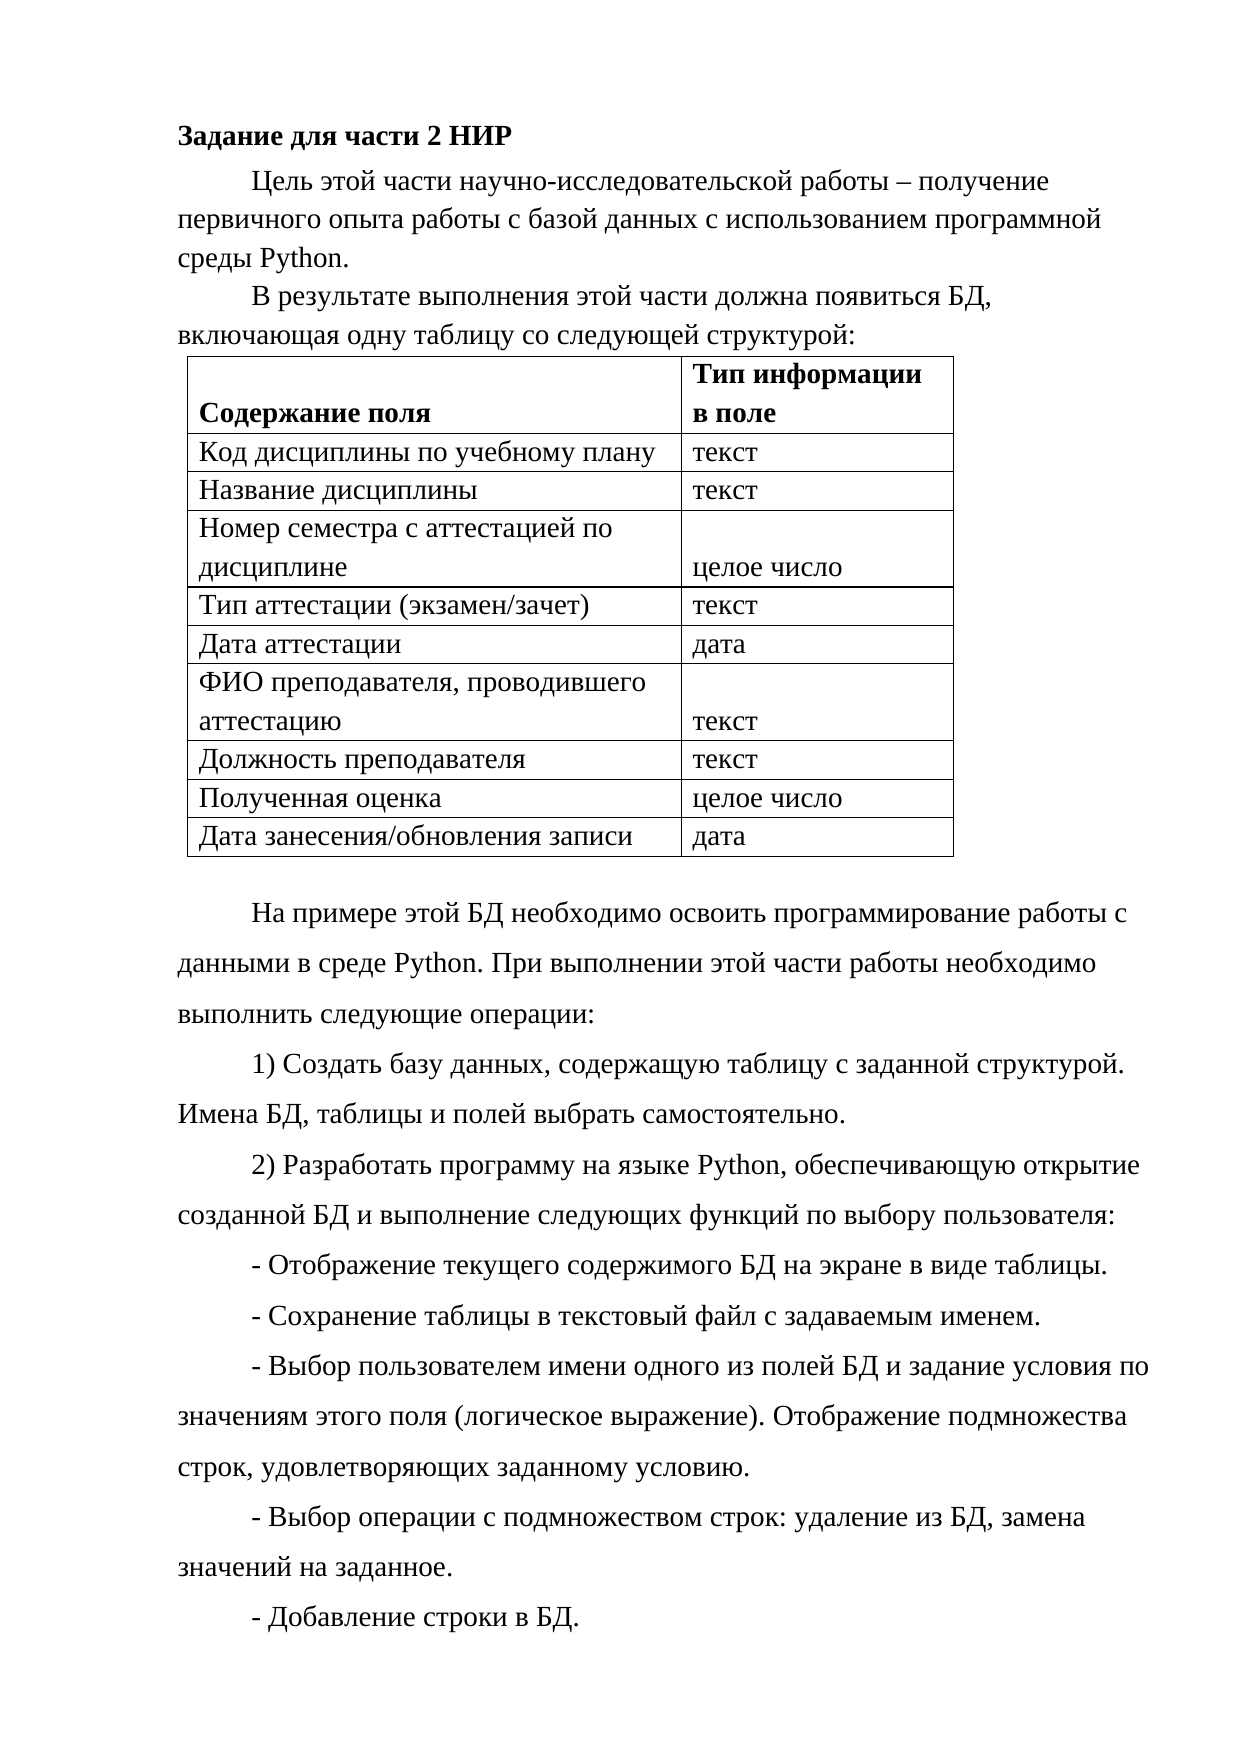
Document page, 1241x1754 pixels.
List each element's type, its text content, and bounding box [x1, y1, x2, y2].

table_cell дата [682, 818, 953, 856]
text - Выбор операции с подмножеством строк: удаление из БД, замена значений на заданное. [177, 1499, 1152, 1583]
table_cell текст [682, 664, 953, 740]
table_header Содержание поля [188, 357, 681, 433]
table_cell текст [682, 472, 953, 509]
table_cell Тип аттестации (экзамен/зачет) [188, 588, 681, 625]
table_cell целое число [682, 511, 953, 586]
text 1) Создать базу данных, содержащую таблицу с заданной структурой. Имена БД, таблицы и полей выбрать самостоятельно. [177, 1046, 1152, 1130]
table_cell Код дисциплины по учебному плану [188, 434, 681, 471]
text - Выбор пользователем имени одного из полей БД и задание условия по значениям этого поля (логическое выражение). Отображение подмножества строк, удовлетворяющих заданному условию. [177, 1348, 1152, 1482]
table_cell Название дисциплины [188, 472, 681, 509]
table_header Тип информации в поле [682, 357, 953, 433]
text В результате выполнения этой части должна появиться БД, включающая одну таблицу со следующей структурой: [177, 278, 1152, 351]
text - Отображение текущего содержимого БД на экране в виде таблицы. [177, 1247, 1152, 1281]
subtitle Задание для части 2 НИР [177, 118, 1152, 152]
text - Сохранение таблицы в текстовый файл с задаваемым именем. [177, 1298, 1152, 1331]
table_cell Дата аттестации [188, 626, 681, 663]
table_cell ФИО преподавателя, проводившего аттестацию [188, 664, 681, 740]
text На примере этой БД необходимо освоить программирование работы с данными в среде Python. При выполнении этой части работы необходимо выполнить следующие операции: [177, 895, 1152, 1029]
table_cell Должность преподавателя [188, 741, 681, 779]
text Цель этой части научно-исследовательской работы – получение первичного опыта работы с базой данных с использованием программной среды Python. [177, 163, 1152, 273]
table_cell текст [682, 741, 953, 779]
table_cell целое число [682, 780, 953, 817]
table_cell дата [682, 626, 953, 663]
table_cell Полученная оценка [188, 780, 681, 817]
table_cell текст [682, 588, 953, 625]
text - Добавление строки в БД. [177, 1599, 1152, 1633]
table_cell текст [682, 434, 953, 471]
table_cell Дата занесения/обновления записи [188, 818, 681, 856]
table_cell Номер семестра с аттестацией по дисциплине [188, 511, 681, 586]
text 2) Разработать программу на языке Python, обеспечивающую открытие созданной БД и выполнение следующих функций по выбору пользователя: [177, 1147, 1152, 1231]
